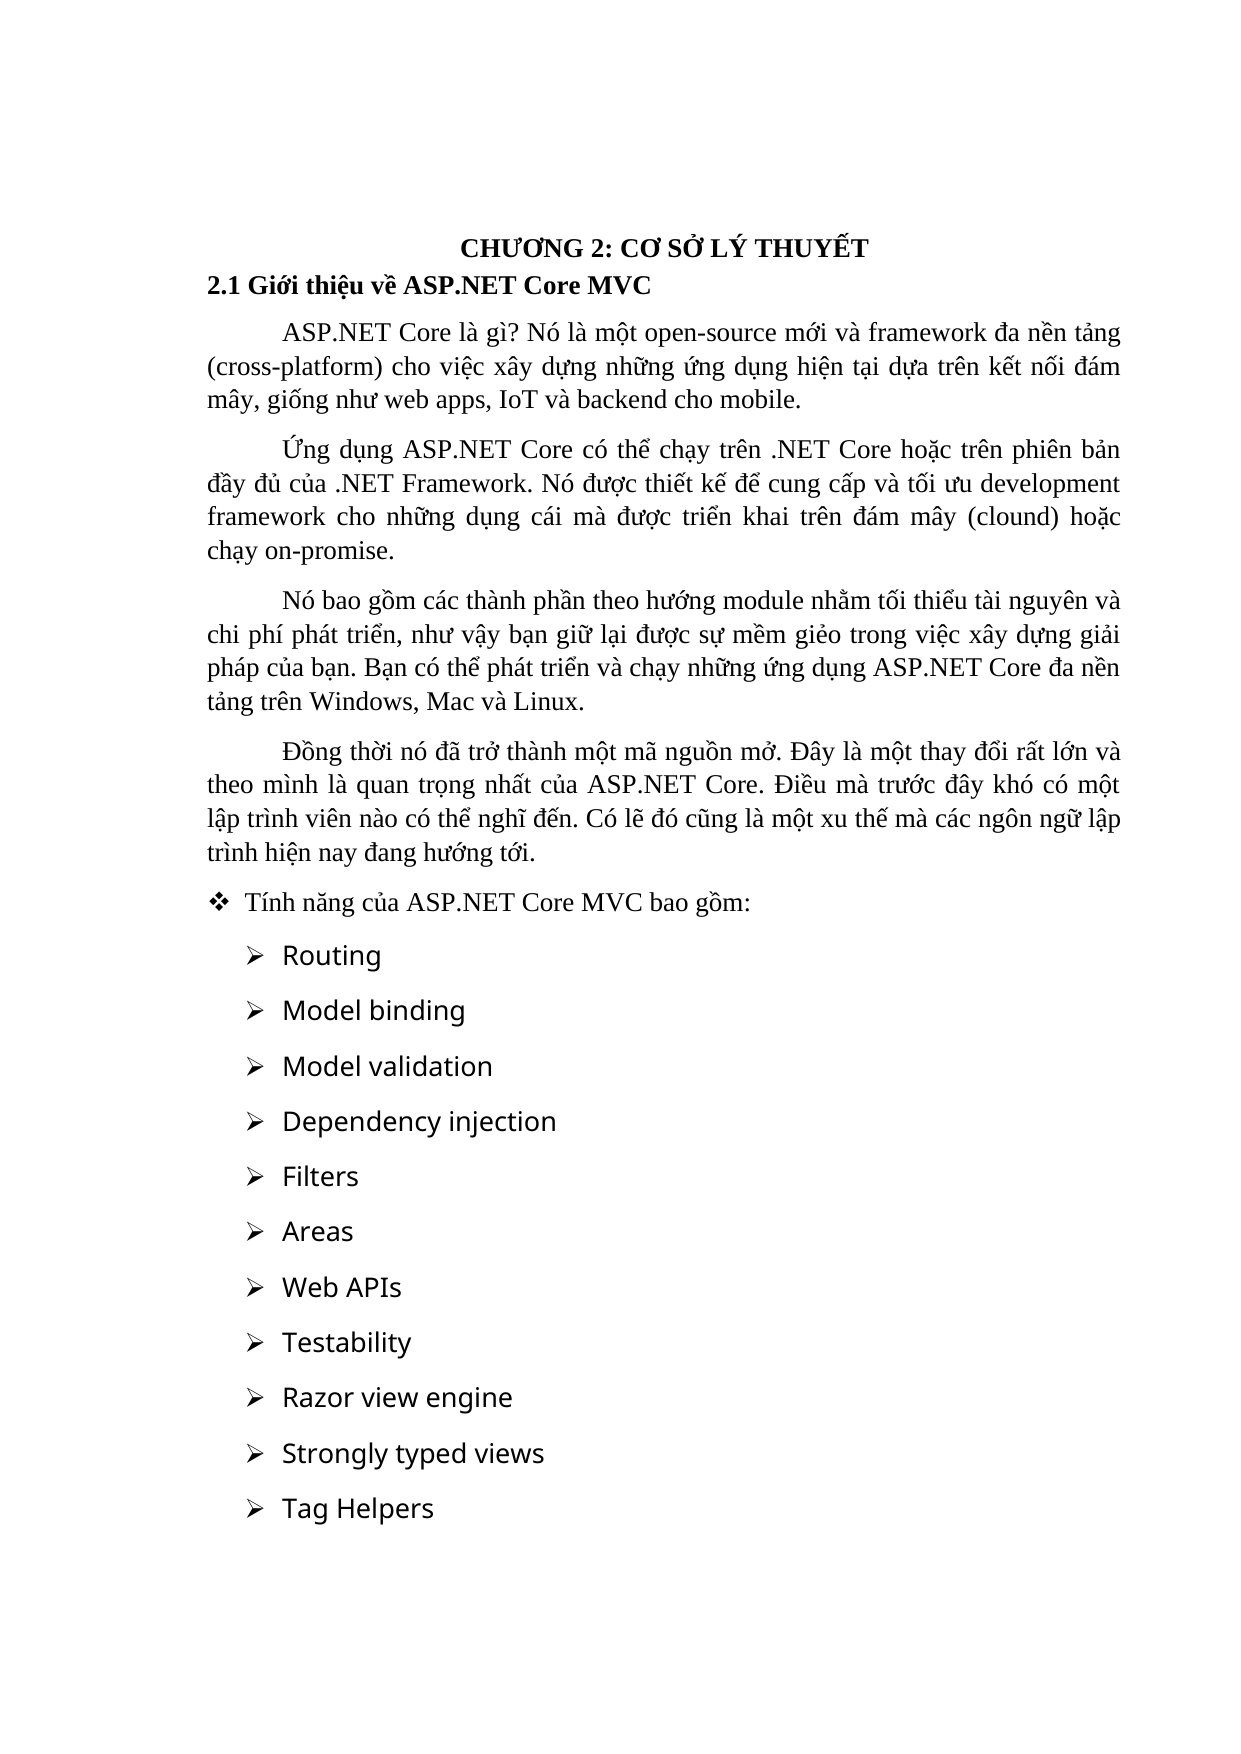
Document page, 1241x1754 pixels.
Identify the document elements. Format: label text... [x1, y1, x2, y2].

text CHƯƠNG 2: CƠ SỞ LÝ THUYẾT [207, 232, 1122, 263]
list Razor view engine [244, 1379, 1122, 1416]
text ASP.NET Core là gì? Nó là một open-source mới và framework đa nền tảng (cross-platform) cho việc xây dựng những ứng dụng hiện tại dựa trên kết nối đám mây, giống như web apps, IoT và backend cho mobile. [207, 316, 1122, 414]
list Testability [244, 1323, 1122, 1360]
list Areas [244, 1213, 1122, 1250]
list Strongly typed views [244, 1434, 1122, 1471]
text Ứng dụng ASP.NET Core có thể chạy trên .NET Core hoặc trên phiên bản đầy đủ của .NET Framework. Nó được thiết kế để cung cấp và tối ưu development framework cho những dụng cái mà được triển khai trên đám mây (clound) hoặc chạy on-promise. [207, 433, 1122, 565]
text Đồng thời nó đã trở thành một mã nguồn mở. Đây là một thay đổi rất lớn và theo mình là quan trọng nhất của ASP.NET Core. Điều mà trước đây khó có một lập trình viên nào có thể nghĩ đến. Có lẽ đó cũng là một xu thế mà các ngôn ngữ lập trình hiện nay đang hướng tới. [207, 735, 1122, 867]
list Tính năng của ASP.NET Core MVC bao gồm: [207, 886, 1122, 917]
list Web APIs [244, 1268, 1122, 1305]
text Giới thiệu về ASP.NET Core MVC [207, 269, 1122, 301]
list Model validation [244, 1047, 1122, 1084]
list Tag Helpers [244, 1489, 1122, 1526]
list Routing [244, 936, 1122, 973]
list Model binding [244, 992, 1122, 1028]
list Dependency injection [244, 1102, 1122, 1139]
list Filters [244, 1158, 1122, 1194]
text Nó bao gồm các thành phần theo hướng module nhằm tối thiểu tài nguyên và chi phí phát triển, như vậy bạn giữ lại được sự mềm giẻo trong việc xây dựng giải pháp của bạn. Bạn có thể phát triển và chạy những ứng dụng ASP.NET Core đa nền tảng trên Windows, Mac và Linux. [207, 584, 1122, 716]
